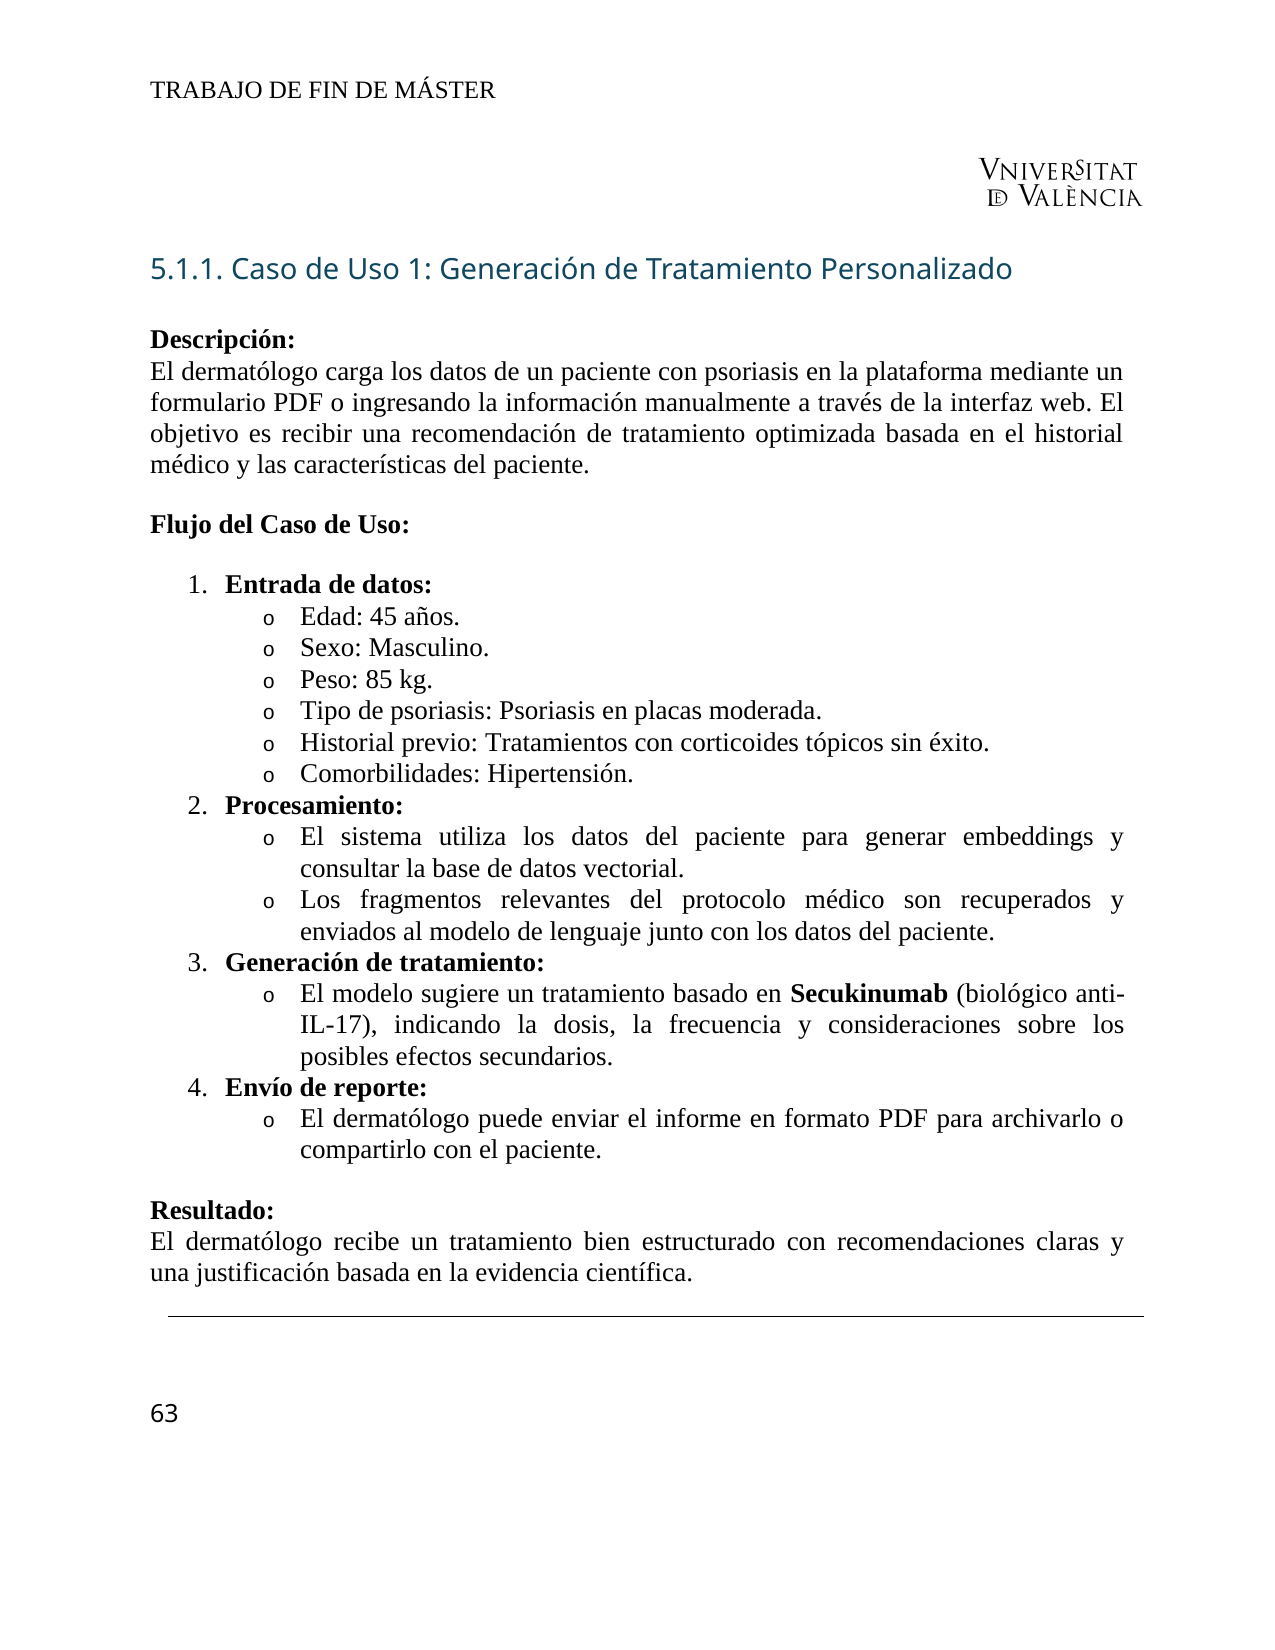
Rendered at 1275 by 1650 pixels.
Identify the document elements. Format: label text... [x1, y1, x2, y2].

subtitle 5.1.1. Caso de Uso 1: Generación de Tratamiento Personalizado [150, 249, 1125, 288]
list Tipo de psoriasis: Psoriasis en placas moderada. [262, 694, 1125, 726]
list Comorbilidades: Hipertensión. [262, 758, 1125, 789]
list Edad: 45 años. [262, 600, 1125, 631]
list El dermatólogo puede enviar el informe en formato PDF para archivarlo o compartirlo con el paciente. [262, 1102, 1125, 1164]
list Los fragmentos relevantes del protocolo médico son recuperados y enviados al modelo de lenguaje junto con los datos del paciente. [262, 883, 1125, 946]
text Flujo del Caso de Uso: [150, 508, 1125, 539]
list Peso: 85 kg. [262, 663, 1125, 694]
picture [968, 146, 1153, 218]
list El sistema utiliza los datos del paciente para generar embeddings y consultar la base de datos vectorial. [262, 820, 1125, 883]
list Historial previo: Tratamientos con corticoides tópicos sin éxito. [262, 726, 1125, 758]
list El modelo sugiere un tratamiento basado en Secukinumab (biológico anti-IL-17), indicando la dosis, la frecuencia y consideraciones sobre los posibles efectos secundarios. [262, 977, 1125, 1071]
list Sexo: Masculino. [262, 631, 1125, 663]
list Envío de reporte: [187, 1071, 1125, 1102]
list Procesamiento: [187, 789, 1125, 820]
list Generación de tratamiento: [187, 946, 1125, 977]
text Descripción: El dermatólogo carga los datos de un paciente con psoriasis en la plataforma mediante un formulario PDF o ingresando la información manualmente a través de la interfaz web. El objetivo es recibir una recomendación de tratamiento optimizada basada en el historial médico y las características del paciente. [150, 323, 1125, 479]
text Resultado: El dermatólogo recibe un tratamiento bien estructurado con recomendaciones claras y una justificación basada en la evidencia científica. [150, 1194, 1125, 1287]
list Entrada de datos: [187, 569, 1125, 600]
